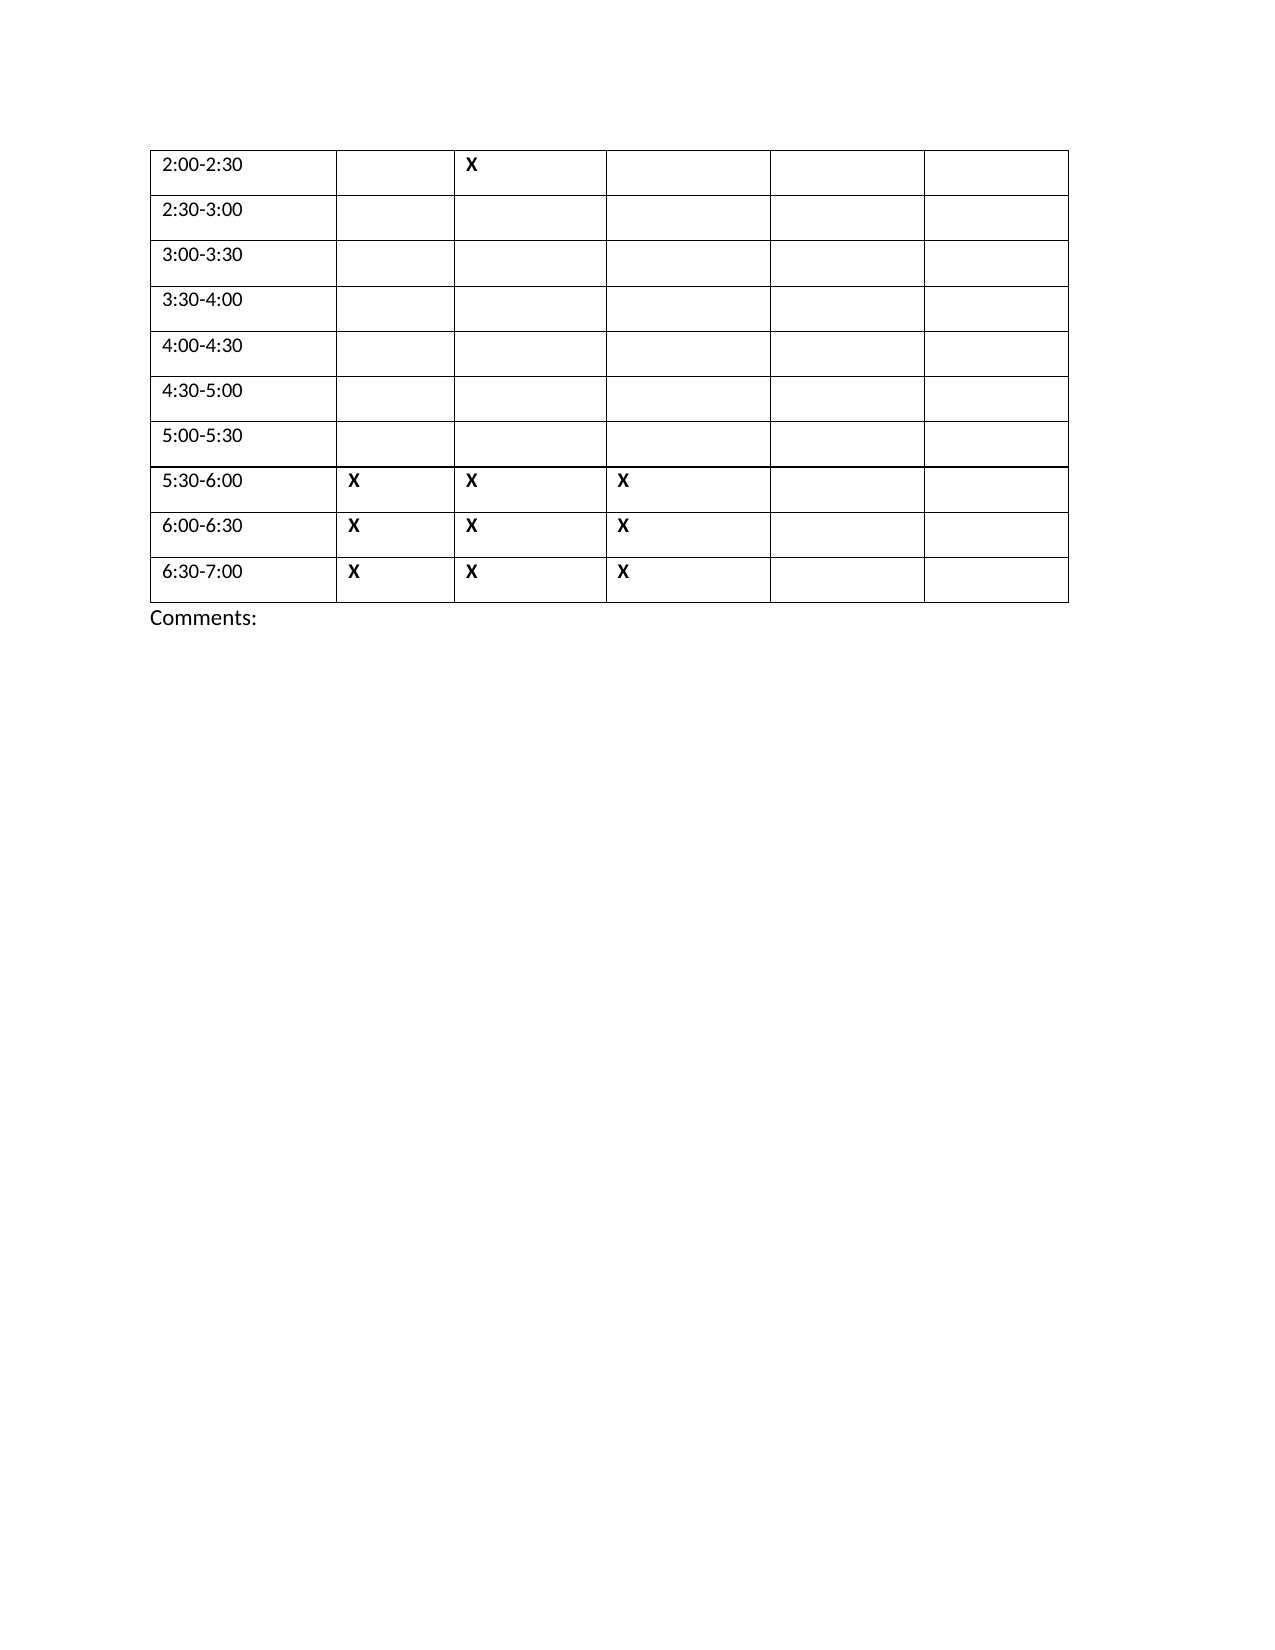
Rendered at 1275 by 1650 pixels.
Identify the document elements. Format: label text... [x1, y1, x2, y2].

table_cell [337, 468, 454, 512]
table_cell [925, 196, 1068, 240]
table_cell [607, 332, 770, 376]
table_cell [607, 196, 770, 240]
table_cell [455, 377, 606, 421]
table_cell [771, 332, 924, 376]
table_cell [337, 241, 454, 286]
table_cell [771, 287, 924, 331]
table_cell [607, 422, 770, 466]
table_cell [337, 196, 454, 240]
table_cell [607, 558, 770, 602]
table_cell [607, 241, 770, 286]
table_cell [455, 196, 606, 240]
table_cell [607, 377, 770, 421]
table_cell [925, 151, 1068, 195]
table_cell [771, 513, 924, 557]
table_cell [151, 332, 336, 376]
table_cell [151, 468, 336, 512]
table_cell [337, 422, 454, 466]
text Comments: [150, 603, 1125, 631]
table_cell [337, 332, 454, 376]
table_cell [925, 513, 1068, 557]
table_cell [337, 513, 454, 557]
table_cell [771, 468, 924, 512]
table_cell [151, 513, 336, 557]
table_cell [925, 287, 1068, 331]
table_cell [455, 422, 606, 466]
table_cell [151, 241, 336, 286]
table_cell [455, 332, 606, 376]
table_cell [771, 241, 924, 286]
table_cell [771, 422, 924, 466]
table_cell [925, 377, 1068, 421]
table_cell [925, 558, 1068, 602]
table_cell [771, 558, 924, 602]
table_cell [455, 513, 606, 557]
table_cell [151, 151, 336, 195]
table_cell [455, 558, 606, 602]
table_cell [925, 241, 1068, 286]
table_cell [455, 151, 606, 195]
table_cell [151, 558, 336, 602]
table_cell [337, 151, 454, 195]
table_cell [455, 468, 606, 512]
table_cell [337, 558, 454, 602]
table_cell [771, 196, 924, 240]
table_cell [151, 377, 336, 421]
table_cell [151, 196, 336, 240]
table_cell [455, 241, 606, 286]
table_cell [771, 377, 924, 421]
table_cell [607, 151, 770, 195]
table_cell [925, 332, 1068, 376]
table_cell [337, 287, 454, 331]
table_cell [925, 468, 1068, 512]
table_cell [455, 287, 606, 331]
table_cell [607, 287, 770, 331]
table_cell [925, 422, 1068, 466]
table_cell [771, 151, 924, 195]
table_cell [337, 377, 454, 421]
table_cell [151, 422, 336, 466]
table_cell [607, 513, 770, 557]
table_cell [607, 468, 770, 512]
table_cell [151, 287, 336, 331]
